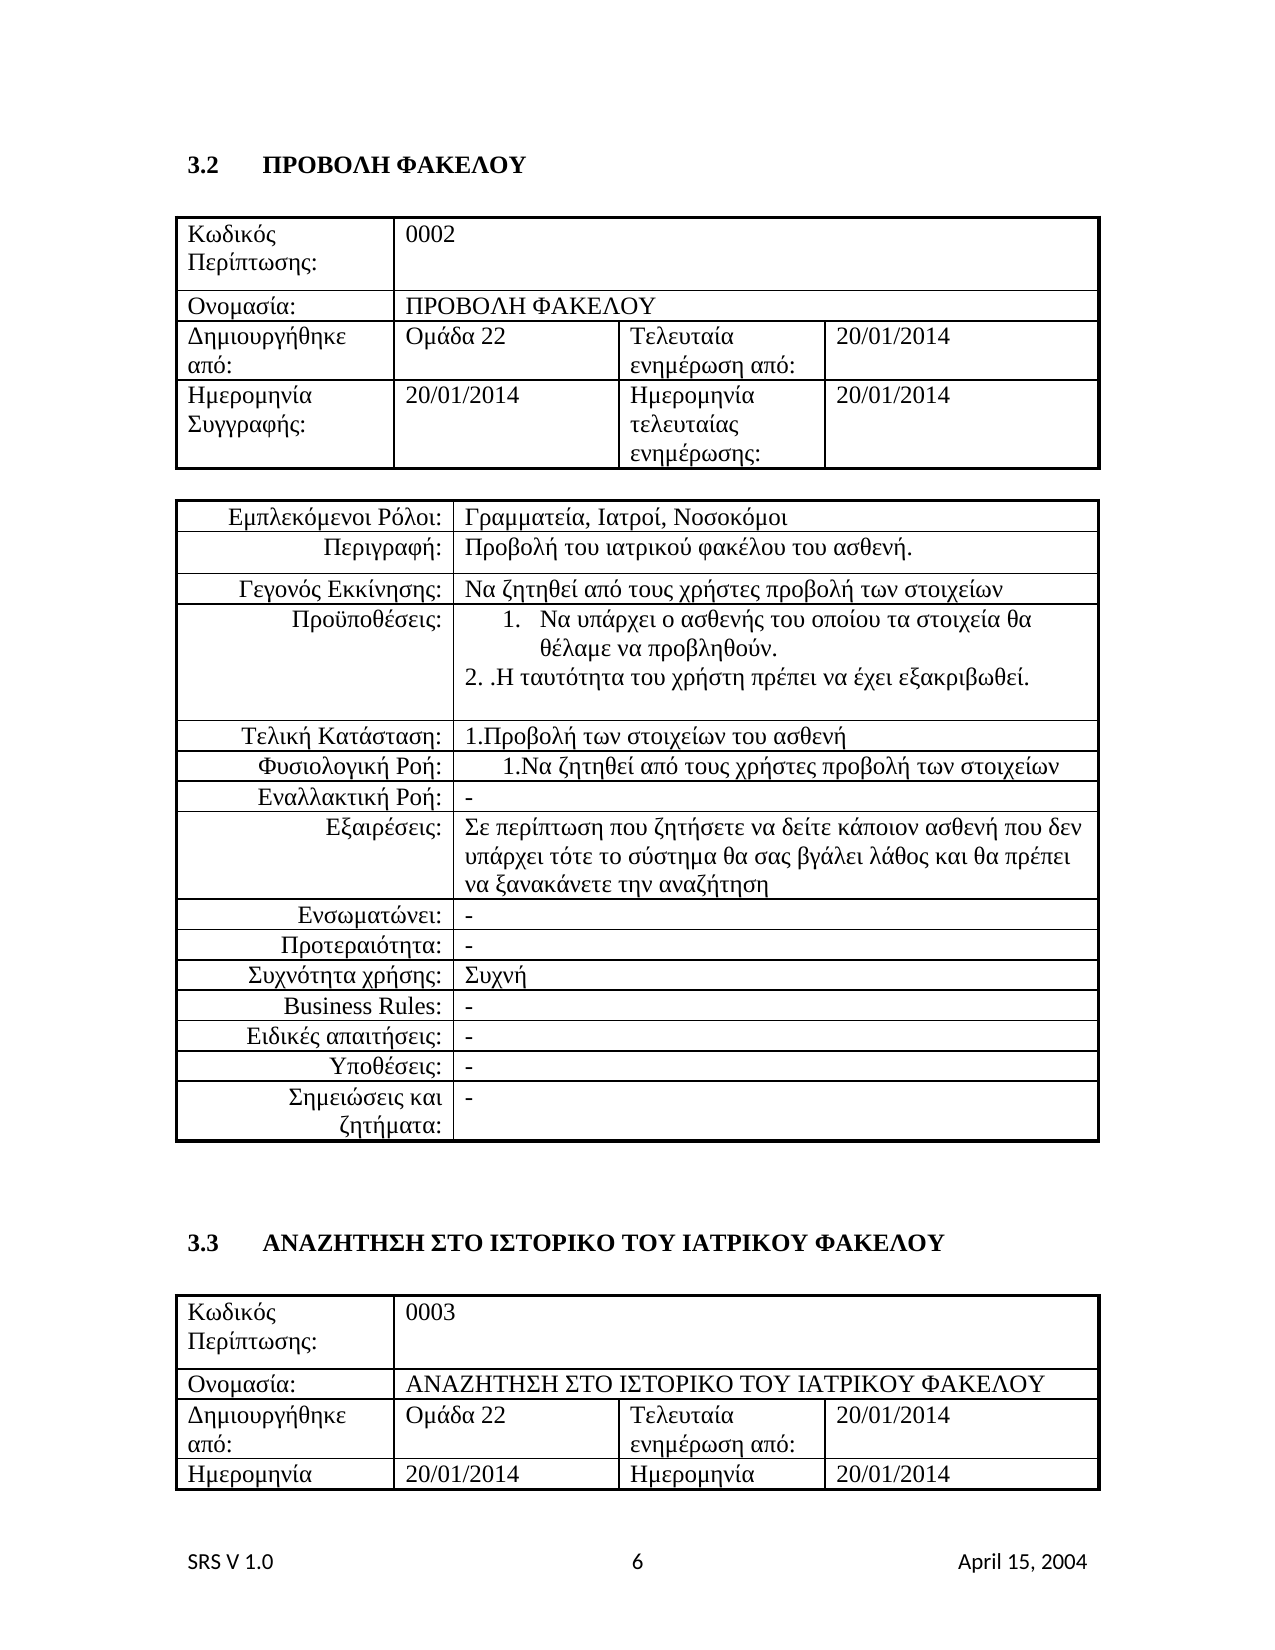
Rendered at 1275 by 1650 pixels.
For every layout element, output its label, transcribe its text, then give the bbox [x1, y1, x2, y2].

table_cell - [454, 1021, 1097, 1050]
table_cell Τελευταία ενημέρωση από: [620, 1400, 824, 1457]
table_cell Business Rules: [178, 991, 453, 1019]
table_cell Προτεραιότητα: [178, 930, 453, 959]
table_header Εμπλεκόμενοι Ρόλοι: [178, 502, 453, 531]
table_cell 1.Να ζητηθεί από τους χρήστες προβολή των στοιχείων [454, 752, 1097, 780]
table_cell 20/01/2014 [826, 381, 1097, 467]
subtitle 3.3 ΑΝΑΖΗΤΗΣΗ ΣΤΟ ΙΣΤΟΡΙΚΟ ΤΟΥ ΙΑΤΡΙΚΟΥ ΦΑΚΕΛΟΥ [187, 1228, 1087, 1257]
table_header Κωδικός Περίπτωσης: [178, 219, 393, 289]
table_cell - [454, 991, 1097, 1019]
table_cell Ομάδα 22 [395, 1400, 618, 1457]
table_cell Τελική Κατάσταση: [178, 721, 453, 750]
table_cell Ημερομηνία τελευταίας ενημέρωσης: [620, 381, 824, 467]
table_cell Προϋποθέσεις: [178, 605, 453, 719]
table_header 0003 [395, 1297, 1097, 1368]
table_cell 20/01/2014 [395, 381, 618, 467]
table_cell Ημερομηνία Συγγραφής: [178, 381, 393, 467]
table_cell Σημειώσεις και ζητήματα: [178, 1082, 453, 1139]
table_cell Φυσιολογική Ροή: [178, 752, 453, 780]
table_cell Εναλλακτική Ροή: [178, 782, 453, 811]
table_cell 20/01/2014 [826, 322, 1097, 379]
table_cell - [454, 1082, 1097, 1139]
table_cell Τελευταία ενημέρωση από: [620, 322, 824, 379]
table_cell - [454, 1052, 1097, 1080]
table_header Κωδικός Περίπτωσης: [178, 1297, 393, 1368]
table_cell Ονομασία: [178, 291, 393, 320]
table_cell Δημιουργήθηκε από: [178, 1400, 393, 1457]
table_header 0002 [395, 219, 1097, 289]
subtitle 3.2 ΠΡΟΒΟΛΗ ΦΑΚΕΛΟΥ [187, 150, 1087, 179]
table_cell 20/01/2014 [826, 1400, 1097, 1457]
table_cell Προβολή του ιατρικού φακέλου του ασθενή. [454, 532, 1097, 573]
table_cell Υποθέσεις: [178, 1052, 453, 1080]
table_cell Συχνότητα χρήσης: [178, 961, 453, 989]
table_cell 20/01/2014 [826, 1459, 1097, 1488]
table_cell Συχνή [454, 961, 1097, 989]
table_cell Εξαιρέσεις: [178, 812, 453, 898]
table_cell 20/01/2014 [395, 1459, 618, 1488]
table_header Γραμματεία, Ιατροί, Νοσοκόμοι [454, 502, 1097, 531]
table_cell - [454, 930, 1097, 959]
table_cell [178, 1459, 393, 1488]
table_cell Να υπάρχει ο ασθενής του οποίου τα στοιχεία θα θέλαμε να προβληθούν. 2. .Η ταυτότητα του χρήστη πρέπει να έχει εξακριβωθεί. [454, 605, 1097, 719]
table_cell Ενσωματώνει: [178, 900, 453, 929]
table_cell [620, 1459, 824, 1488]
table_cell Να ζητηθεί από τους χρήστες προβολή των στοιχείων [454, 574, 1097, 603]
table_cell Ονομασία: [178, 1370, 393, 1398]
table_cell Δημιουργήθηκε από: [178, 322, 393, 379]
table_cell Γεγονός Εκκίνησης: [178, 574, 453, 603]
table_cell Περιγραφή: [178, 532, 453, 573]
table_cell ΠΡΟΒΟΛΗ ΦΑΚΕΛΟΥ [395, 291, 1097, 320]
table_cell ΑΝΑΖΗΤΗΣΗ ΣΤΟ ΙΣΤΟΡΙΚΟ ΤΟΥ ΙΑΤΡΙΚΟΥ ΦΑΚΕΛΟΥ [395, 1370, 1097, 1398]
table_cell - [454, 900, 1097, 929]
table_cell Σε περίπτωση που ζητήσετε να δείτε κάποιον ασθενή που δεν υπάρχει τότε το σύστημα θα σας βγάλει λάθος και θα πρέπει να ξανακάνετε την αναζήτηση [454, 812, 1097, 898]
table_cell Ειδικές απαιτήσεις: [178, 1021, 453, 1050]
table_cell 1.Προβολή των στοιχείων του ασθενή [454, 721, 1097, 750]
table_cell - [454, 782, 1097, 811]
table_cell Ομάδα 22 [395, 322, 618, 379]
